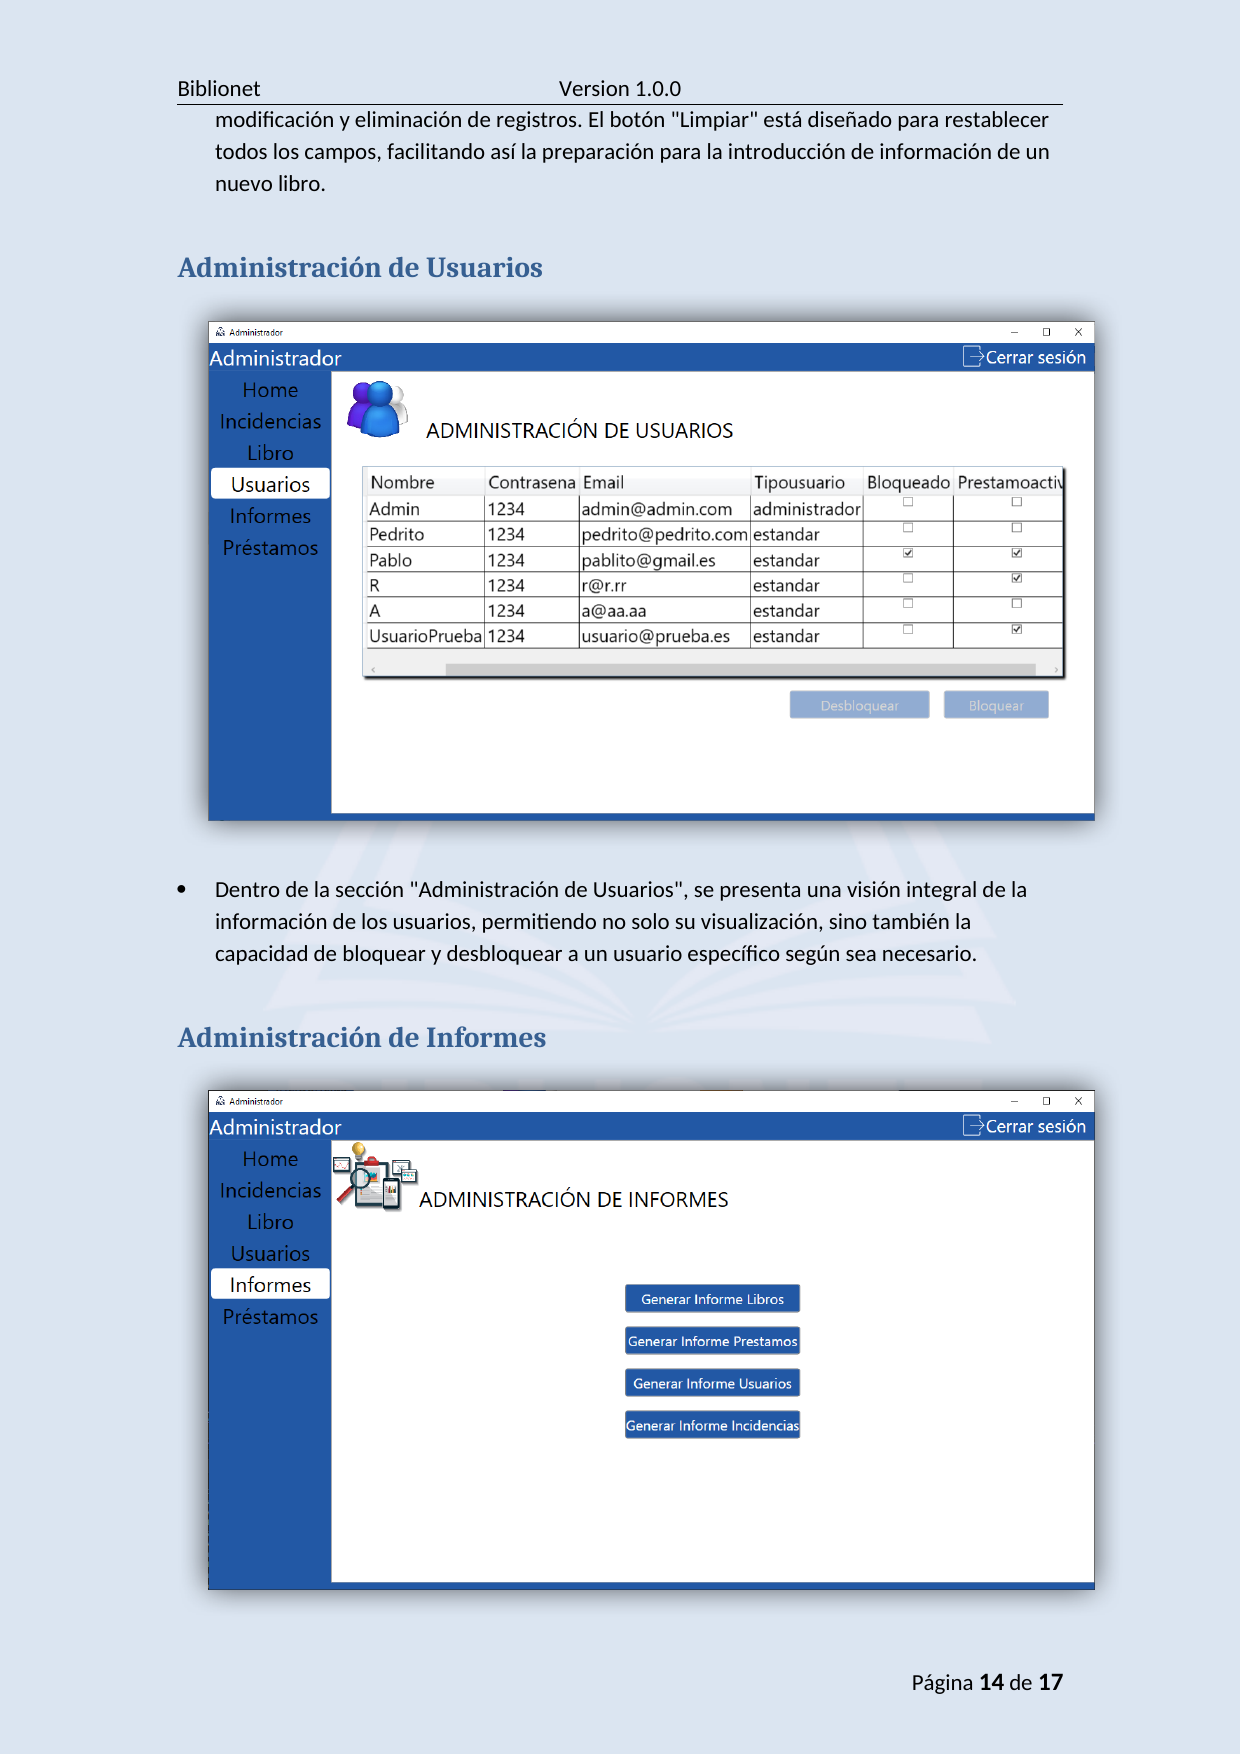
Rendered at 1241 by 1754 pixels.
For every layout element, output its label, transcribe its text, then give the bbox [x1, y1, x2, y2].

subtitle Administración de Informes [177, 1021, 1063, 1055]
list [177, 105, 1063, 197]
subtitle Administración de Usuarios [177, 252, 1063, 285]
picture [208, 1090, 1095, 1590]
picture [208, 321, 1095, 821]
list Dentro de la sección "Administración de Usuarios", se presenta una visión integral de la información de los usuarios, permitiendo no solo su visualización, sino también la capacidad de bloquear y desbloquear a un usuario específico según sea necesario. [177, 875, 1063, 967]
